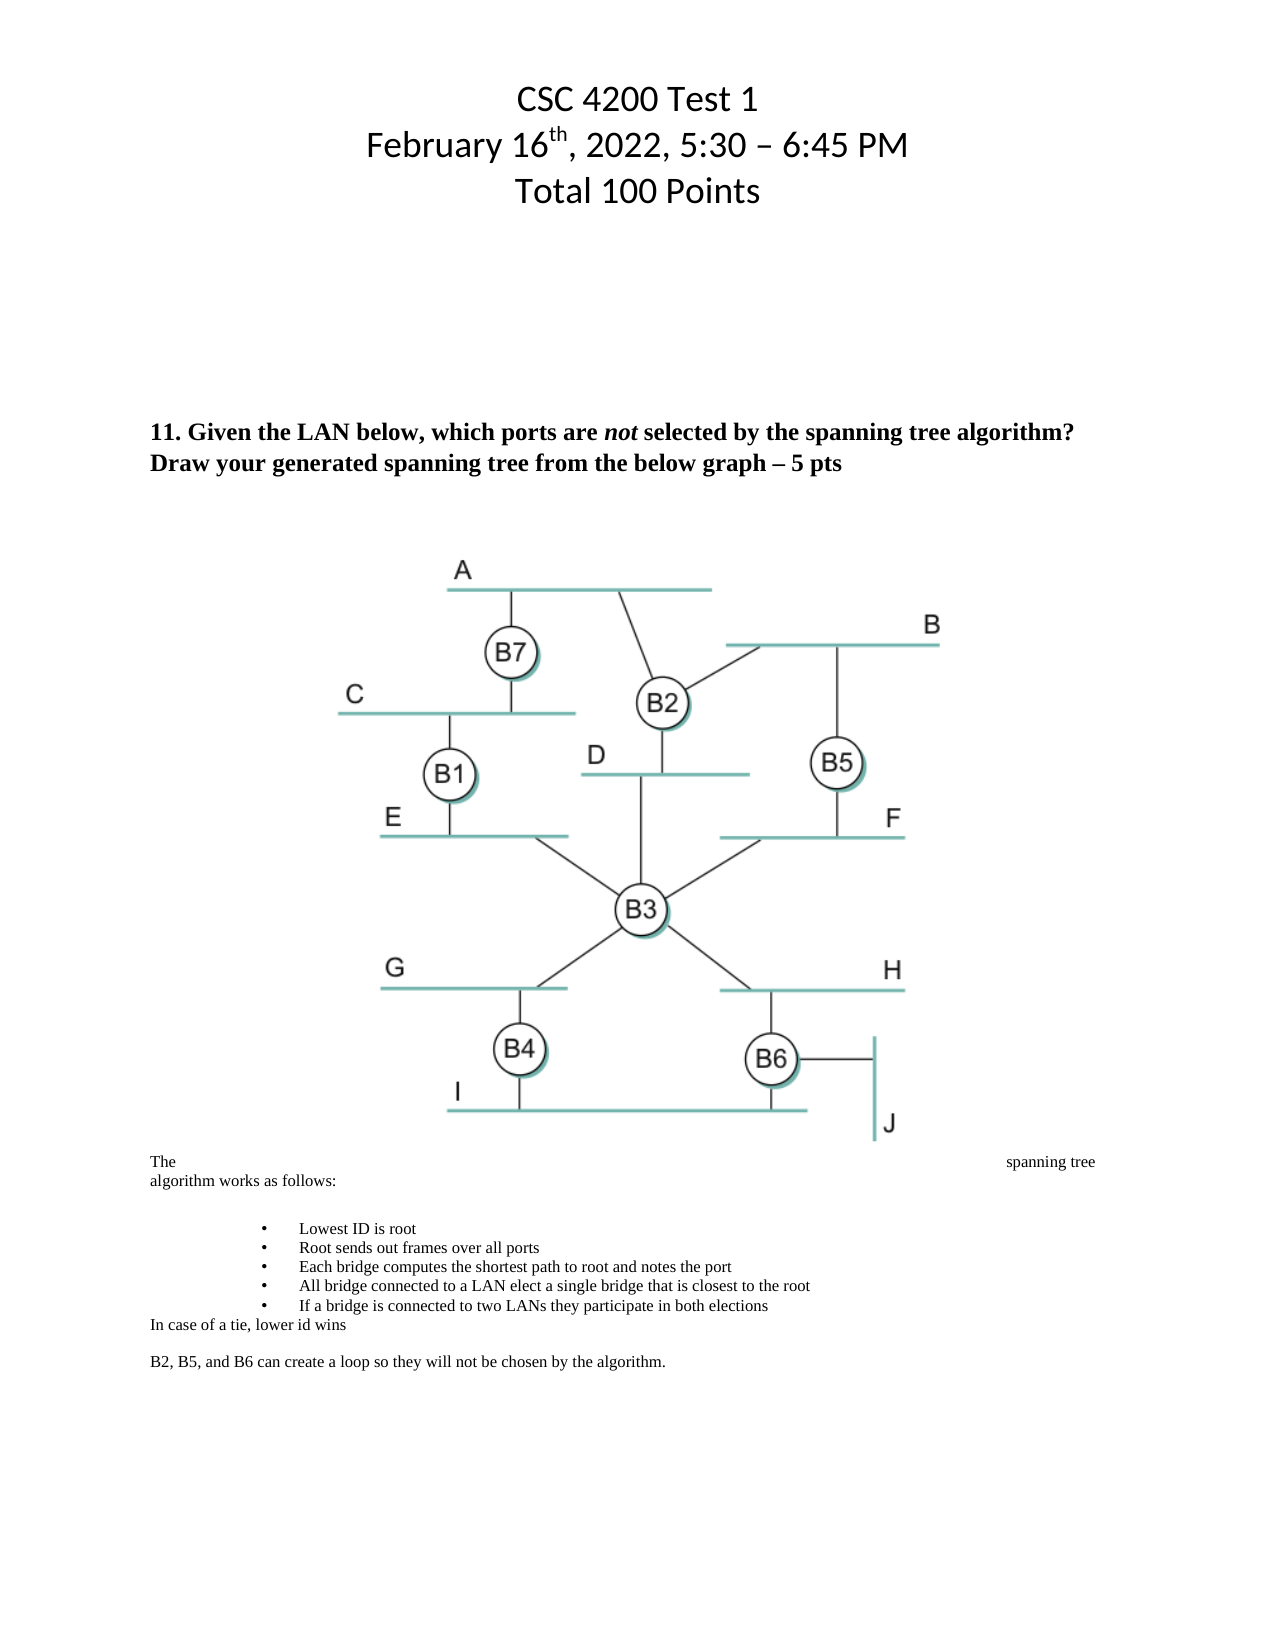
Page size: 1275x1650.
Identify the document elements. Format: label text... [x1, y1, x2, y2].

text 11. Given the LAN below, which ports are not selected by the spanning tree algorithm? Draw your generated spanning tree from the below graph – 5 pts [150, 417, 1125, 477]
text The spanning tree algorithm works as follows: [150, 1151, 1125, 1218]
picture [253, 541, 988, 1154]
list Each bridge computes the shortest path to root and notes the port [261, 1257, 1125, 1276]
text B2, B5, and B6 can create a loop so they will not be chosen by the algorithm. [150, 1352, 1125, 1371]
list Lowest ID is root [261, 1218, 1125, 1238]
list All bridge connected to a LAN elect a single bridge that is closest to the root [261, 1276, 1125, 1296]
list If a bridge is connected to two LANs they participate in both elections [261, 1296, 1125, 1315]
text In case of a tie, lower id wins [150, 1315, 1125, 1334]
list Root sends out frames over all ports [261, 1238, 1125, 1257]
